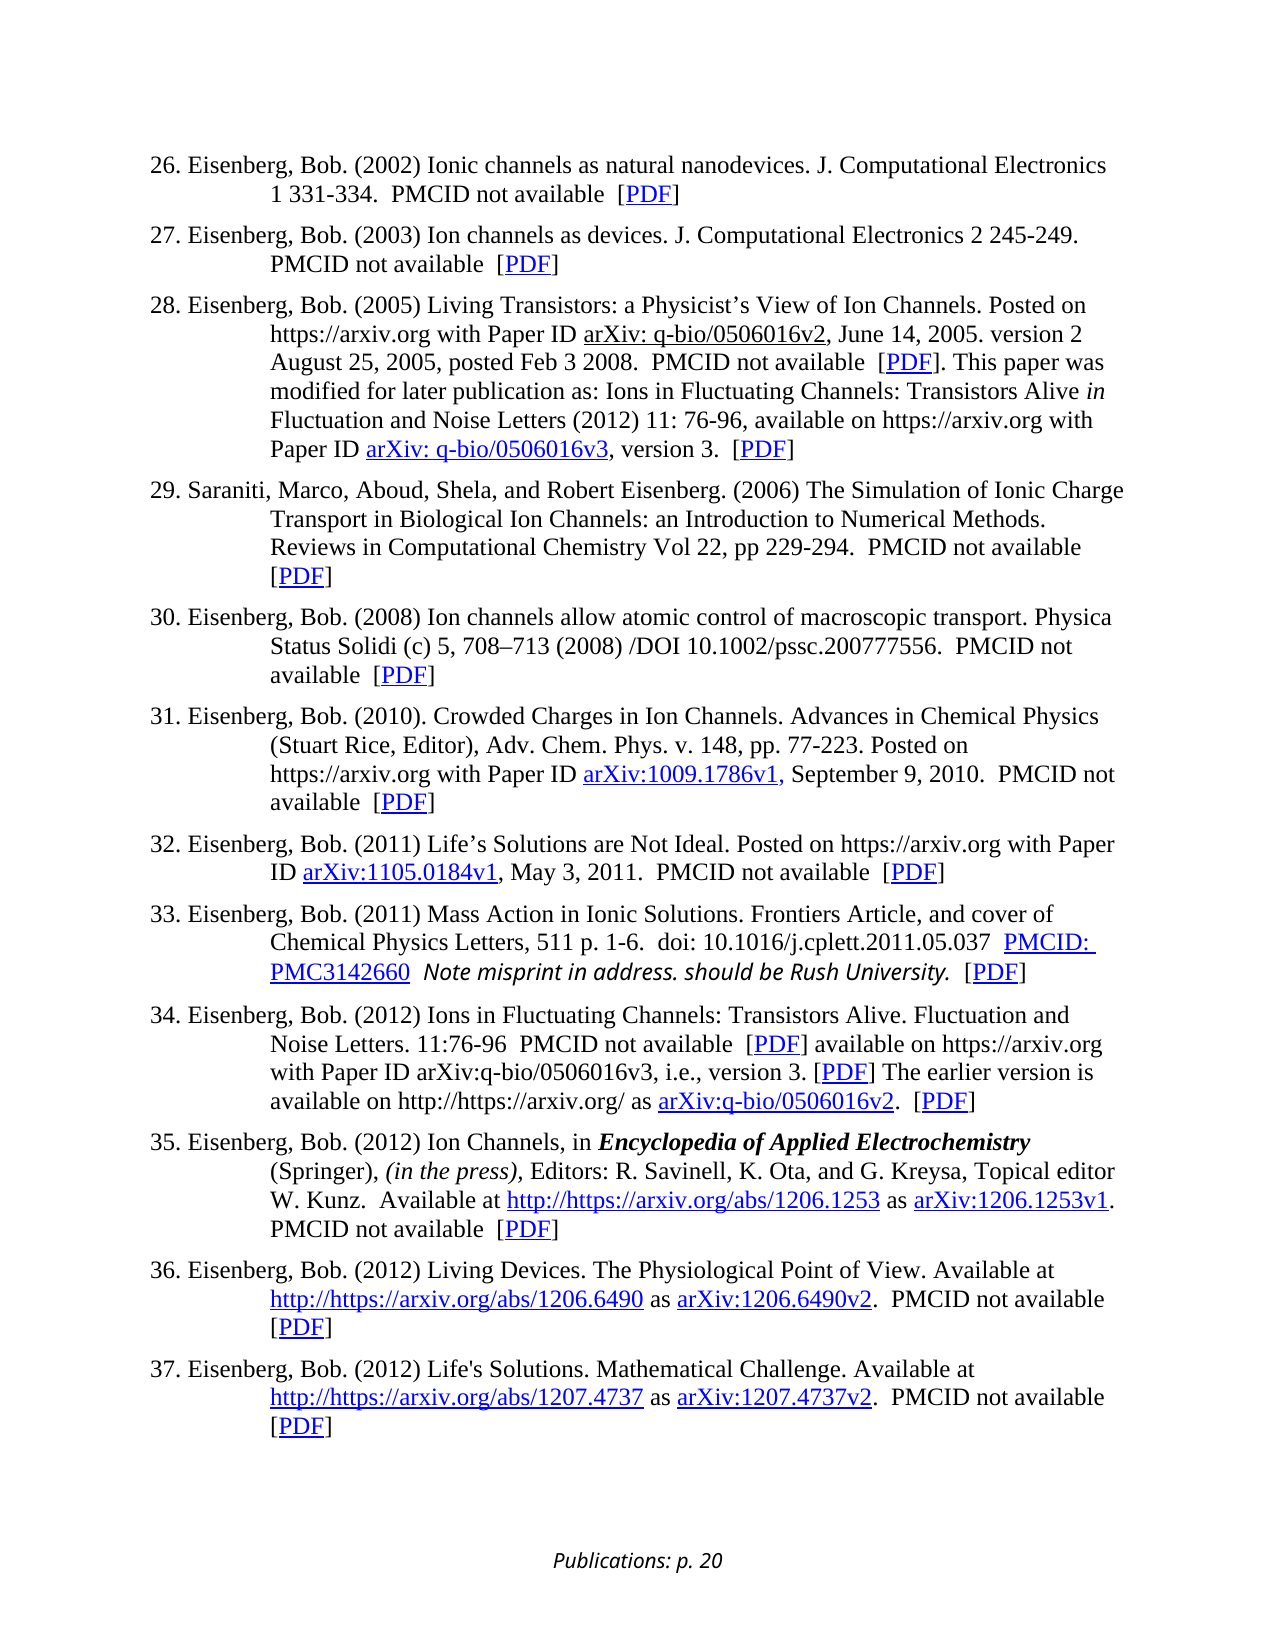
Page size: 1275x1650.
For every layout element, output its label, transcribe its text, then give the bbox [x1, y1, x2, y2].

text 37. Eisenberg, Bob. (2012) Life's Solutions. Mathematical Challenge. Available at http://https://arxiv.org/abs/1207.4737 as arXiv:1207.4737v2. PMCID not available [PDF] [150, 1354, 1125, 1440]
text 32. Eisenberg, Bob. (2011) Life’s Solutions are Not Ideal. Posted on https://arxiv.org with Paper ID arXiv:1105.0184v1, May 3, 2011. PMCID not available [PDF] [150, 829, 1125, 886]
text 26. Eisenberg, Bob. (2002) Ionic channels as natural nanodevices. J. Computational Electronics 1 331-334. PMCID not available [PDF] [150, 150, 1125, 207]
text 36. Eisenberg, Bob. (2012) Living Devices. The Physiological Point of View. Available at http://https://arxiv.org/abs/1206.6490 as arXiv:1206.6490v2. PMCID not available [PDF] [150, 1255, 1125, 1341]
text 30. Eisenberg, Bob. (2008) Ion channels allow atomic control of macroscopic transport. Physica Status Solidi (c) 5, 708–713 (2008) /DOI 10.1002/pssc.200777556. PMCID not available [PDF] [150, 602, 1125, 689]
text 28. Eisenberg, Bob. (2005) Living Transistors: a Physicist’s View of Ion Channels. Posted on https://arxiv.org with Paper ID arXiv: q-bio/0506016v2, June 14, 2005. version 2 August 25, 2005, posted Feb 3 2008. PMCID not available [PDF]. This paper was modified for later publication as: Ions in Fluctuating Channels: Transistors Alive in Fluctuation and Noise Letters (2012) 11: 76-96, available on https://arxiv.org with Paper ID arXiv: q-bio/0506016v3, version 3. [PDF] [150, 290, 1125, 462]
text 31. Eisenberg, Bob. (2010). Crowded Charges in Ion Channels. Advances in Chemical Physics (Stuart Rice, Editor), Adv. Chem. Phys. v. 148, pp. 77-223. Posted on https://arxiv.org with Paper ID arXiv:1009.1786v1, September 9, 2010. PMCID not available [PDF] [150, 701, 1125, 816]
text 27. Eisenberg, Bob. (2003) Ion channels as devices. J. Computational Electronics 2 245-249. PMCID not available [PDF] [150, 220, 1125, 277]
text 34. Eisenberg, Bob. (2012) Ions in Fluctuating Channels: Transistors Alive. Fluctuation and Noise Letters. 11:76-96 PMCID not available [PDF] available on https://arxiv.org with Paper ID arXiv:q-bio/0506016v3, i.e., version 3. [PDF] The earlier version is available on http://https://arxiv.org/ as arXiv:q-bio/0506016v2. [PDF] [150, 1000, 1125, 1115]
text 35. Eisenberg, Bob. (2012) Ion Channels, in Encyclopedia of Applied Electrochemistry (Springer), (in the press), Editors: R. Savinell, K. Ota, and G. Kreysa, Topical editor W. Kunz. Available at http://https://arxiv.org/abs/1206.1253 as arXiv:1206.1253v1. PMCID not available [PDF] [150, 1127, 1125, 1242]
text 29. Saraniti, Marco, Aboud, Shela, and Robert Eisenberg. (2006) The Simulation of Ionic Charge Transport in Biological Ion Channels: an Introduction to Numerical Methods. Reviews in Computational Chemistry Vol 22, pp 229-294. PMCID not available [PDF] [150, 475, 1125, 590]
text 33. Eisenberg, Bob. (2011) Mass Action in Ionic Solutions. Frontiers Article, and cover of Chemical Physics Letters, 511 p. 1-6. doi: 10.1016/j.cplett.2011.05.037 PMCID: PMC3142660 Note misprint in address. should be Rush University. [PDF] [150, 899, 1125, 987]
